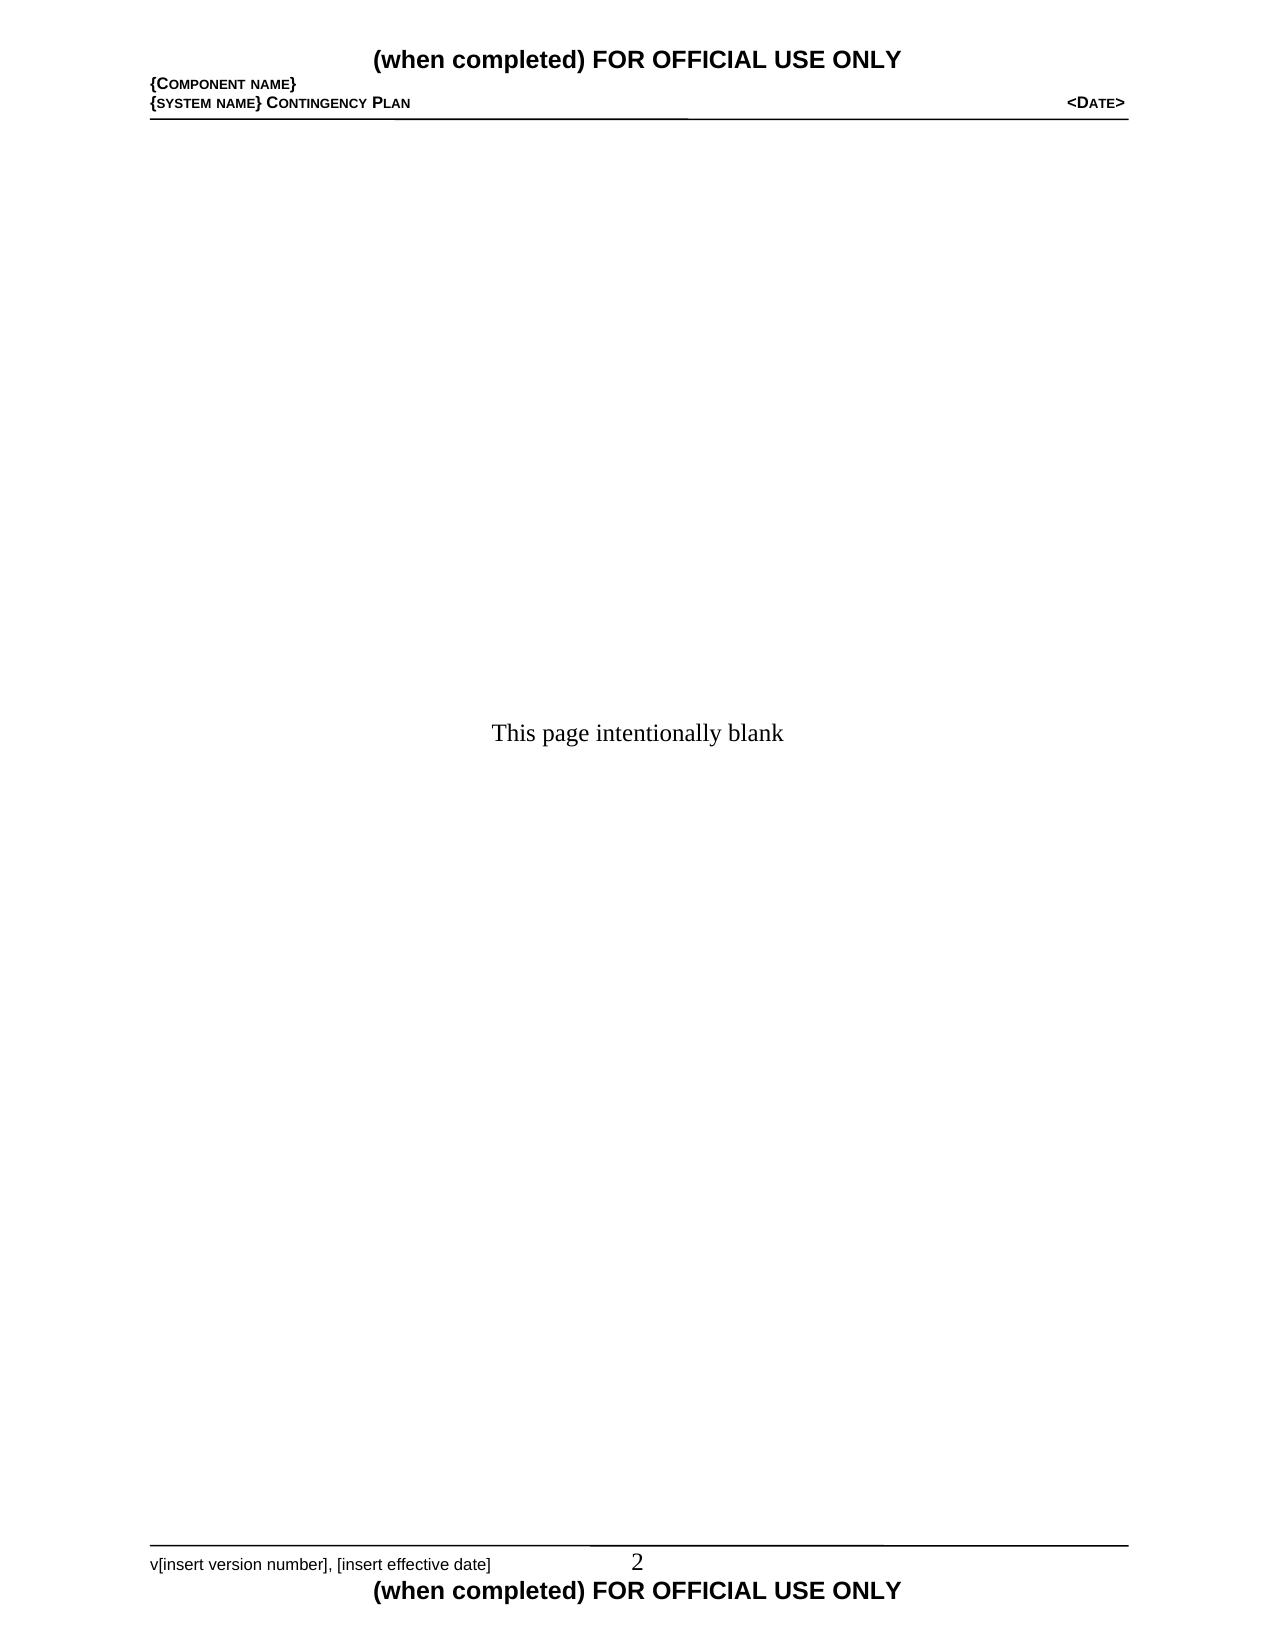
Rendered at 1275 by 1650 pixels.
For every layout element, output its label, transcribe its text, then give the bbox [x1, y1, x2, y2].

text This page intentionally blank [150, 718, 1125, 747]
